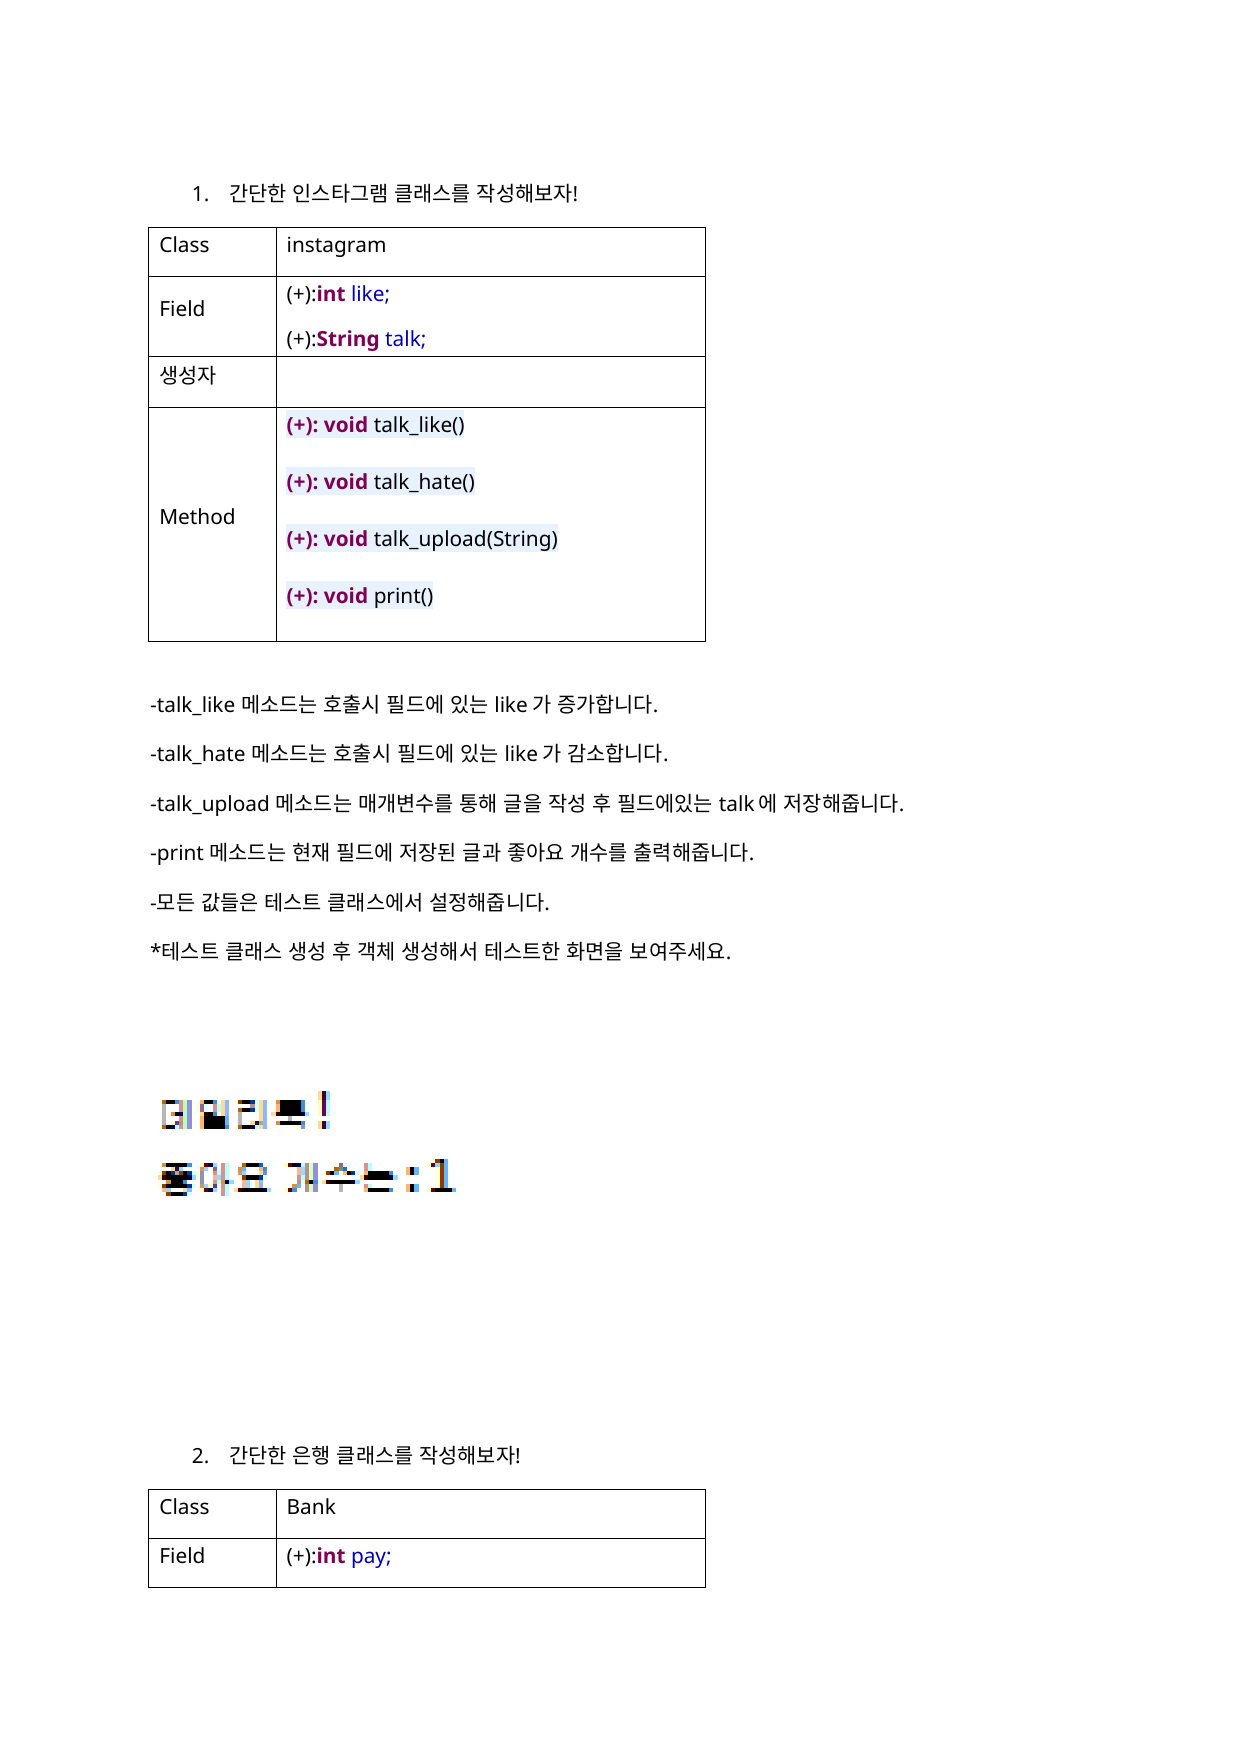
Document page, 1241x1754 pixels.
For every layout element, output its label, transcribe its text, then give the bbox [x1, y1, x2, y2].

text -talk_upload 메소드는 매개변수를 통해 글을 작성 후 필드에있는 talk에 저장해줍니다. [150, 787, 1090, 817]
table_cell (+):int like; (+):String talk; [277, 277, 705, 356]
text *테스트 클래스 생성 후 객체 생성해서 테스트한 화면을 보여주세요. [150, 935, 1090, 966]
table_header Class [149, 228, 276, 276]
table_cell Field [149, 277, 276, 356]
list 간단한 인스타그램 클래스를 작성해보자! [192, 177, 1090, 207]
table_cell Field [149, 1539, 276, 1587]
text -talk_hate 메소드는 호출시 필드에 있는 like가 감소합니다. [150, 738, 1090, 768]
table_header instagram [277, 228, 705, 276]
table_cell [277, 357, 705, 407]
table_header Bank [277, 1490, 705, 1538]
table_cell Method [149, 408, 276, 641]
table_cell (+): void talk_like() (+): void talk_hate() (+): void talk_upload(String) (+): void print() [277, 408, 705, 641]
text -모든 값들은 테스트 클래스에서 설정해줍니다. [150, 886, 1090, 916]
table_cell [277, 1539, 705, 1587]
table_header Class [149, 1490, 276, 1538]
text -print 메소드는 현재 필드에 저장된 글과 좋아요 개수를 출력해줍니다. [150, 836, 1090, 867]
list 간단한 은행 클래스를 작성해보자! [192, 1439, 1090, 1470]
picture [150, 1079, 843, 1279]
text -talk_like 메소드는 호출시 필드에 있는 like가 증가합니다. [150, 688, 1090, 719]
table_cell 생성자 [149, 357, 276, 407]
